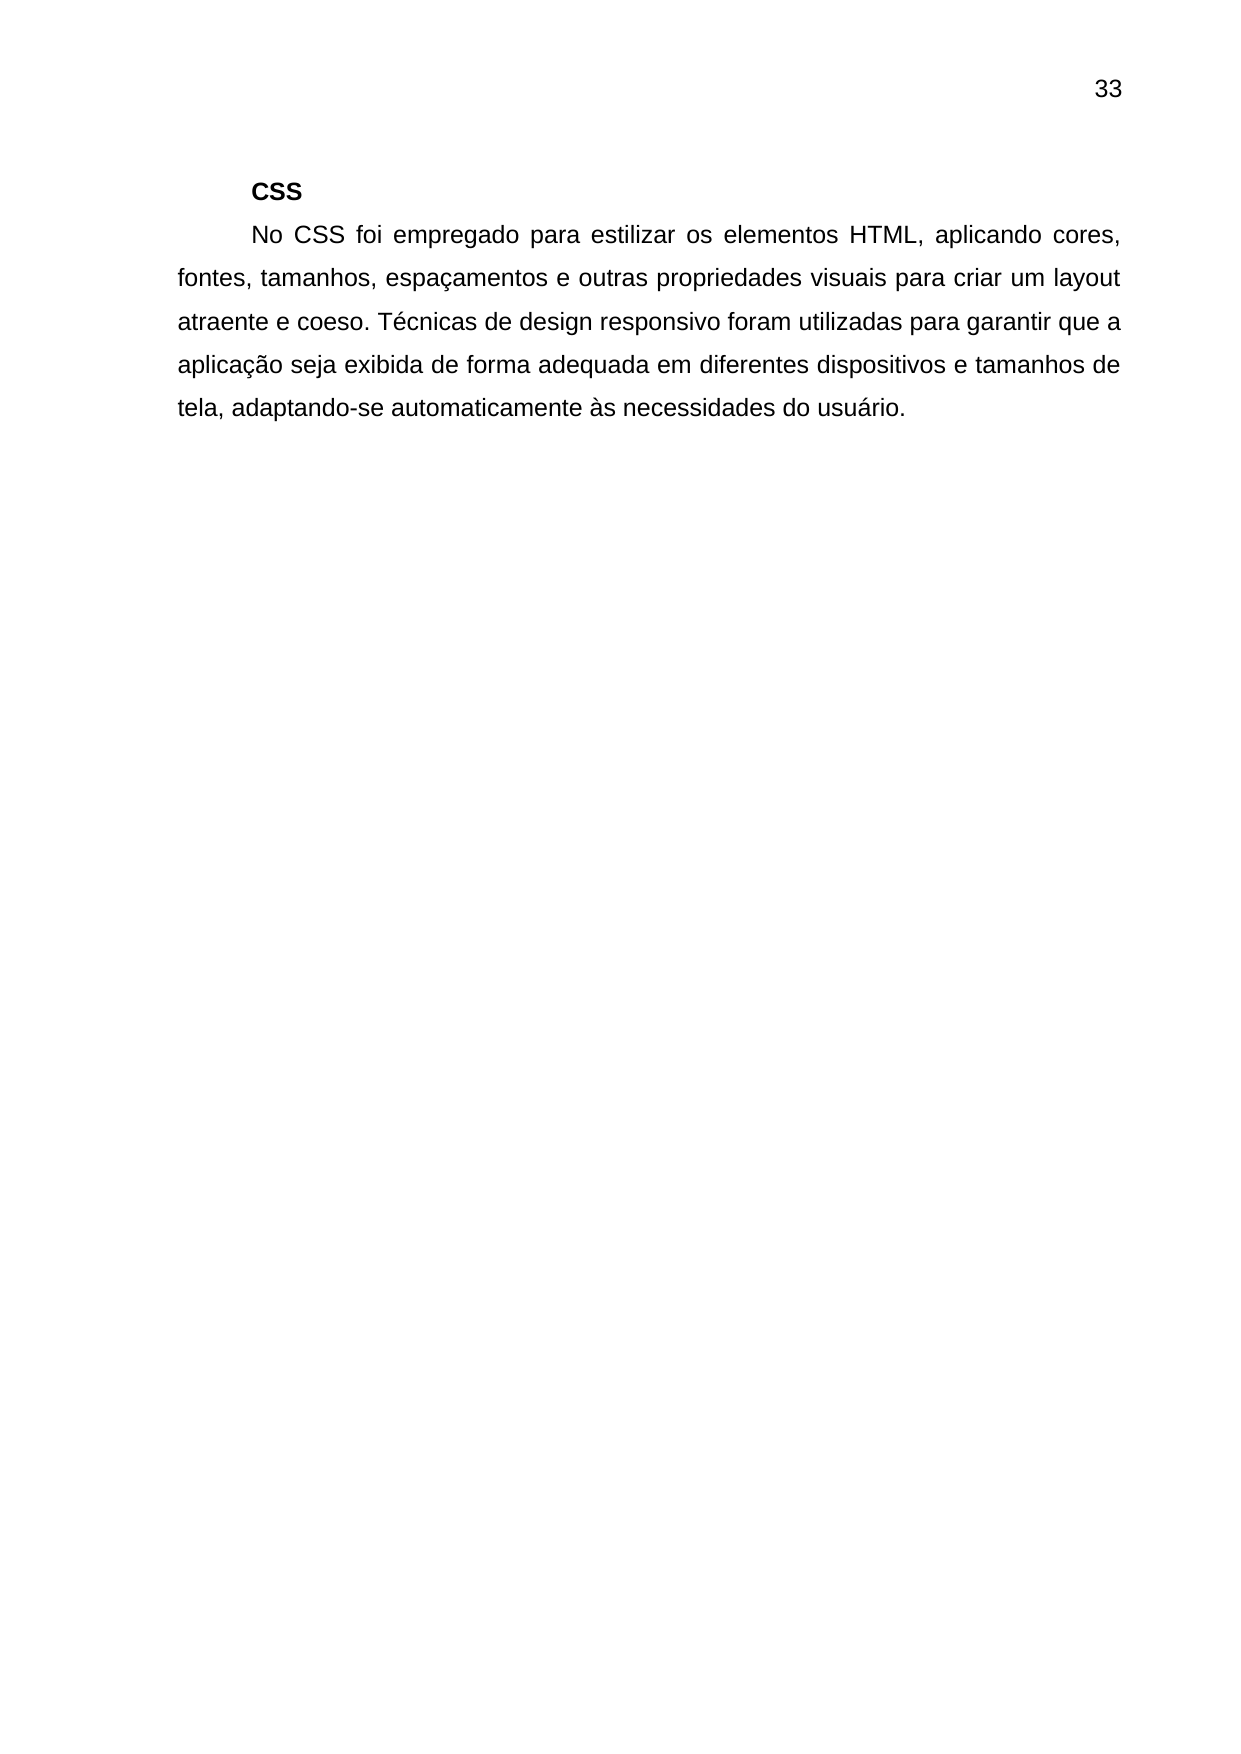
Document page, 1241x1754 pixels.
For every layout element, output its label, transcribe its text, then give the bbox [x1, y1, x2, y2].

text No CSS foi empregado para estilizar os elementos HTML, aplicando cores, fontes, tamanhos, espaçamentos e outras propriedades visuais para criar um layout atraente e coeso. Técnicas de design responsivo foram utilizadas para garantir que a aplicação seja exibida de forma adequada em diferentes dispositivos e tamanhos de tela, adaptando-se automaticamente às necessidades do usuário. [177, 220, 1122, 422]
text CSS [177, 177, 1122, 206]
